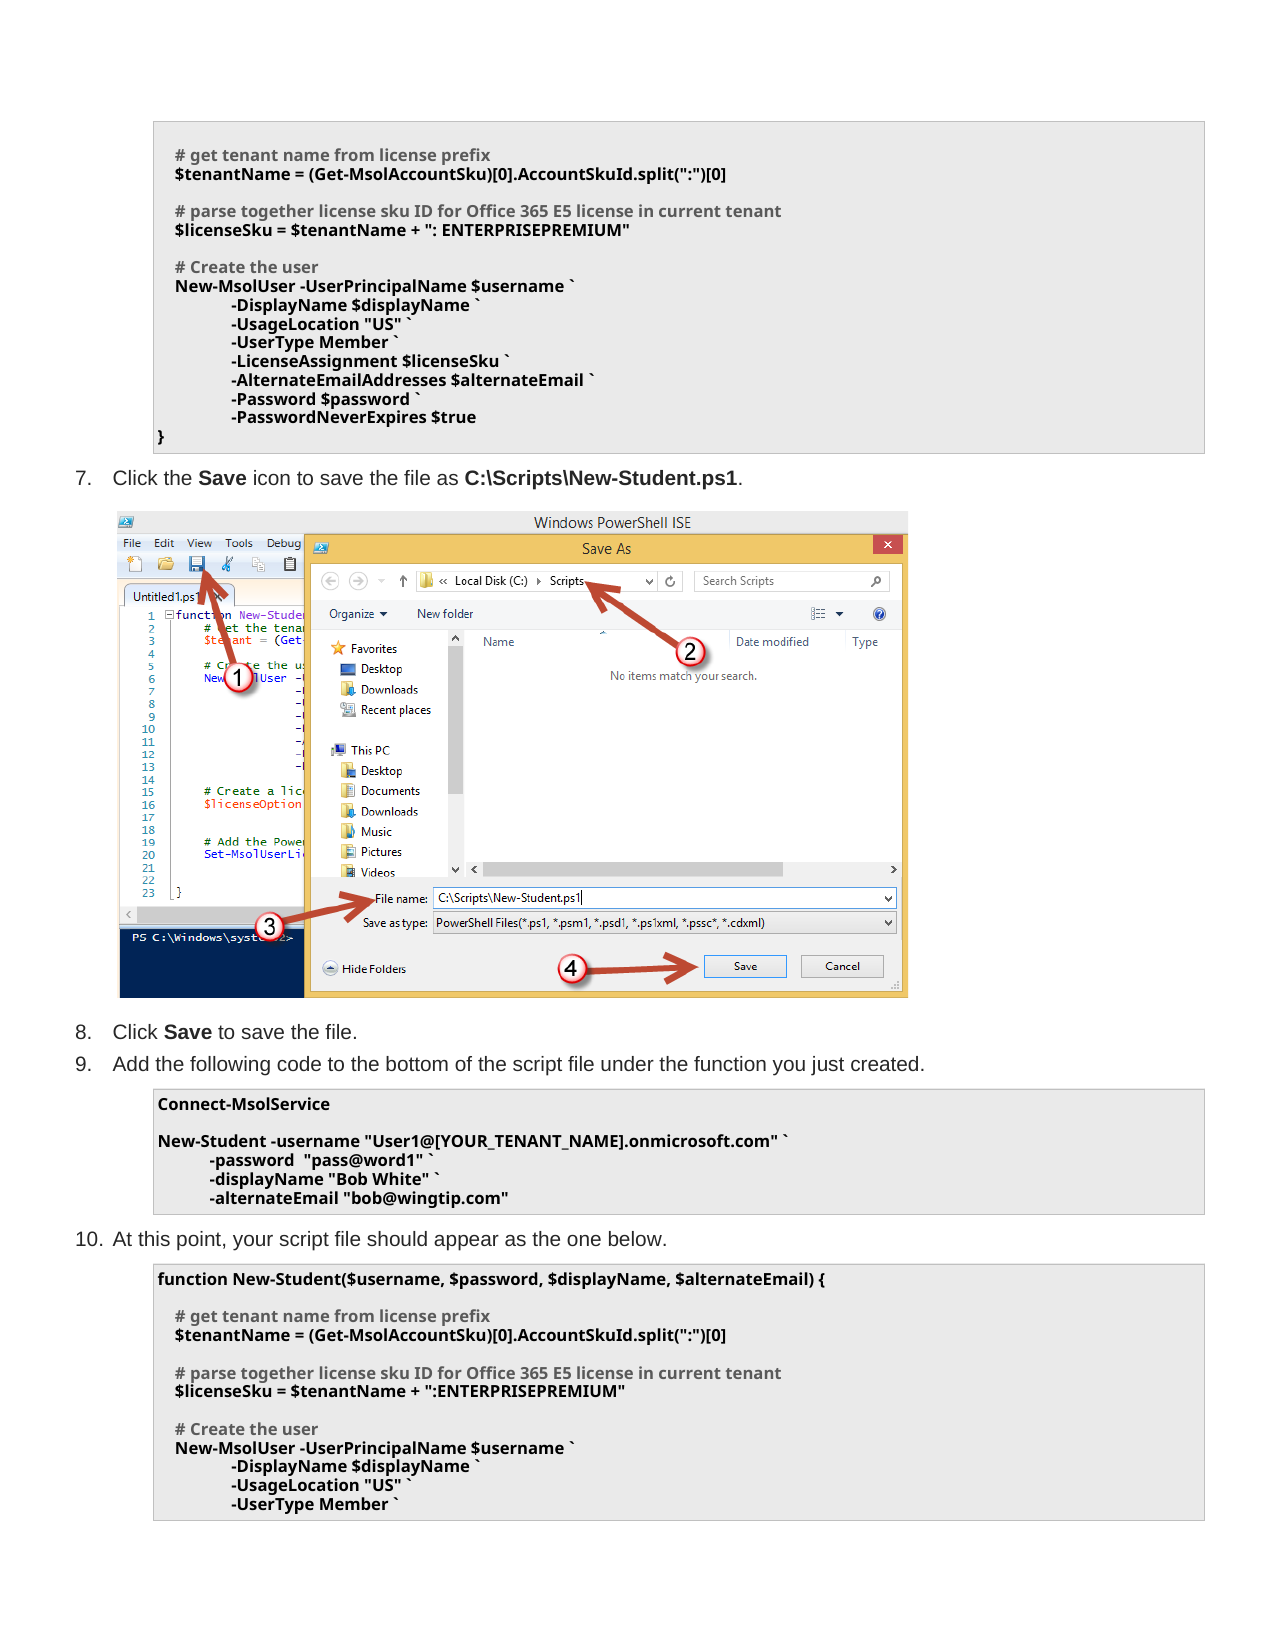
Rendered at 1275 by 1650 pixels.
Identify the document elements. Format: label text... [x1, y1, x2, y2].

text # Create the user [154, 1413, 1204, 1432]
text -UsageLocation "US" ` [154, 1470, 1204, 1488]
list At this point, your script file should appear as the one below. [75, 1227, 1200, 1251]
picture [117, 511, 909, 998]
text -displayName "Bob White" ` [154, 1163, 1204, 1182]
text -password "pass@word1" ` [154, 1145, 1204, 1163]
text # get tenant name from license prefix [154, 1301, 1204, 1320]
text # parse together license sku ID for Office 365 E5 license in current tenant [154, 1357, 1204, 1376]
text -alternateEmail "bob@wingtip.com" [154, 1182, 1204, 1214]
list Click the Save icon to save the file as C:\Scripts\New-Student.ps1. [75, 466, 1200, 489]
text -AlternateEmailAddresses $alternateEmail ` [154, 364, 1204, 383]
text $tenantName = (Get-MsolAccountSku)[0].AccountSkuId.split(":")[0] [154, 1320, 1204, 1338]
text -DisplayName $displayName ` [154, 289, 1204, 308]
text -LicenseAssignment $licenseSku ` [154, 346, 1204, 364]
text -UserType Member ` [154, 1488, 1204, 1520]
text New-Student -username "User1@[YOUR_TENANT_NAME].onmicrosoft.com" ` [154, 1126, 1204, 1145]
text -PasswordNeverExpires $true [154, 402, 1204, 421]
text # get tenant name from license prefix [154, 139, 1204, 158]
text } [154, 421, 1204, 453]
text $tenantName = (Get-MsolAccountSku)[0].AccountSkuId.split(":")[0] [154, 158, 1204, 177]
list Click Save to save the file. [75, 1020, 1200, 1044]
text # parse together license sku ID for Office 365 E5 license in current tenant [154, 196, 1204, 214]
text $licenseSku = $tenantName + ": ENTERPRISEPREMIUM" [154, 214, 1204, 233]
text New-MsolUser -UserPrincipalName $username ` [154, 271, 1204, 289]
text -Password $password ` [154, 383, 1204, 402]
text -UserType Member ` [154, 327, 1204, 346]
text # Create the user [154, 252, 1204, 271]
text New-MsolUser -UserPrincipalName $username ` [154, 1432, 1204, 1451]
list Add the following code to the bottom of the script file under the function you just created. [75, 1052, 1200, 1076]
text -UsageLocation "US" ` [154, 308, 1204, 327]
text -DisplayName $displayName ` [154, 1451, 1204, 1470]
text function New-Student($username, $password, $displayName, $alternateEmail) { [154, 1265, 1204, 1282]
text $licenseSku = $tenantName + ":ENTERPRISEPREMIUM" [154, 1376, 1204, 1395]
text Connect-MsolService [154, 1090, 1204, 1107]
